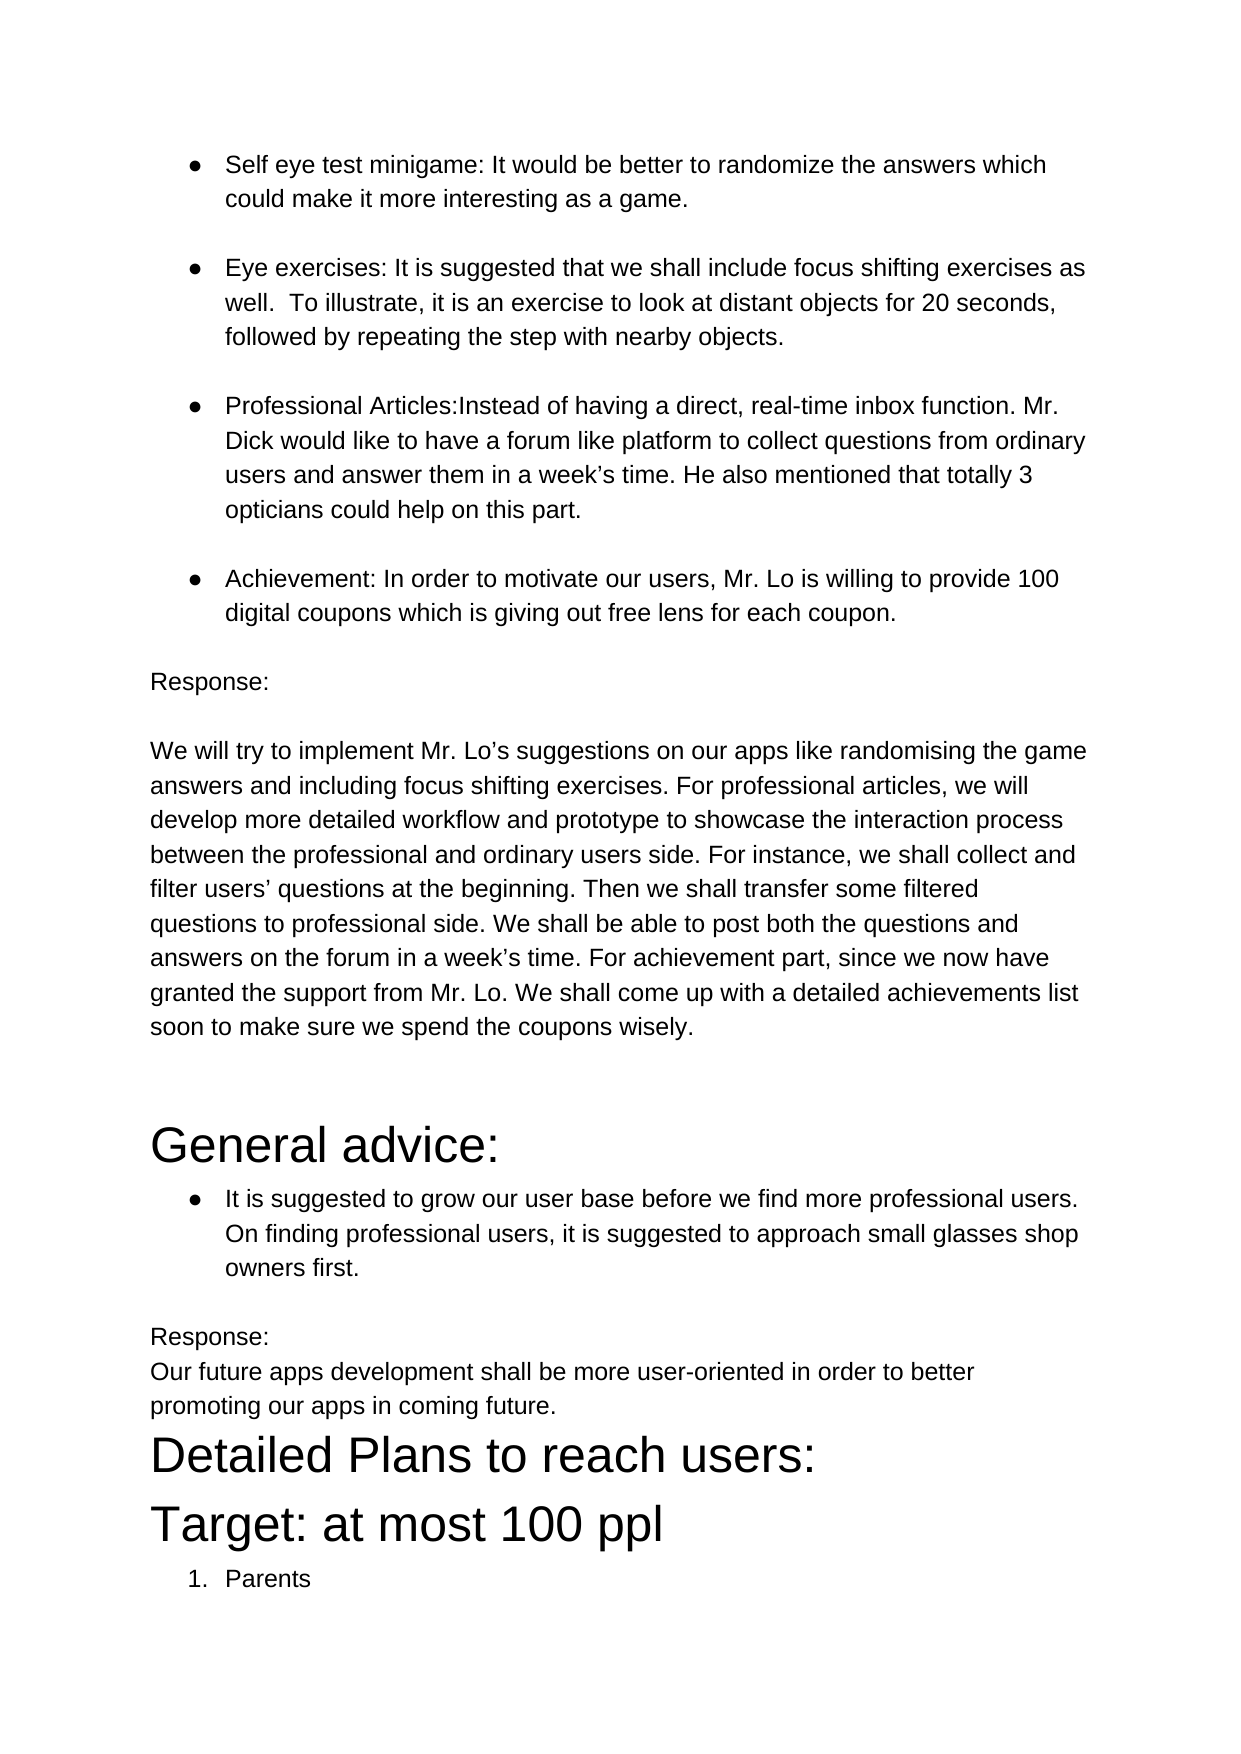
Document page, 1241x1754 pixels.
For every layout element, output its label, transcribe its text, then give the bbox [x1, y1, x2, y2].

text We will try to implement Mr. Lo’s suggestions on our apps like randomising the game answers and including focus shifting exercises. For professional articles, we will develop more detailed workflow and prototype to showcase the interaction process between the professional and ordinary users side. For instance, we shall collect and filter users’ questions at the beginning. Then we shall transfer some filtered questions to professional side. We shall be able to post both the questions and answers on the forum in a week’s time. For achievement part, since we now have granted the support from Mr. Lo. We shall come up with a detailed achievements list soon to make sure we spend the coupons wisely. [150, 736, 1090, 1041]
text General advice: [150, 1115, 1090, 1173]
text Our future apps development shall be more user-oriented in order to better promoting our apps in coming future. [150, 1357, 1090, 1420]
list Professional Articles:Instead of having a direct, real-time inbox function. Mr. Dick would like to have a forum like platform to collect questions from ordinary users and answer them in a week’s time. He also mentioned that totally 3 opticians could help on this part. [187, 391, 1090, 523]
text Detailed Plans to reach users: [150, 1426, 1090, 1483]
list Self eye test minigame: It would be better to randomize the answers which could make it more interesting as a game. [187, 150, 1090, 213]
list Achievement: In order to motivate our users, Mr. Lo is willing to provide 100 digital coupons which is giving out free lens for each coupon. [187, 564, 1090, 627]
text Response: [150, 667, 1090, 696]
list Eye exercises: It is suggested that we shall include focus shifting exercises as well. To illustrate, it is an exercise to look at distant objects for 20 seconds, followed by repeating the step with nearby objects. [187, 253, 1090, 351]
list It is suggested to grow our user base before we find more professional users. On finding professional users, it is suggested to approach small glasses shop owners first. [187, 1184, 1090, 1282]
text Target: at most 100 ppl [150, 1495, 1090, 1552]
list Parents [187, 1564, 1090, 1592]
text Response: [150, 1322, 1090, 1351]
